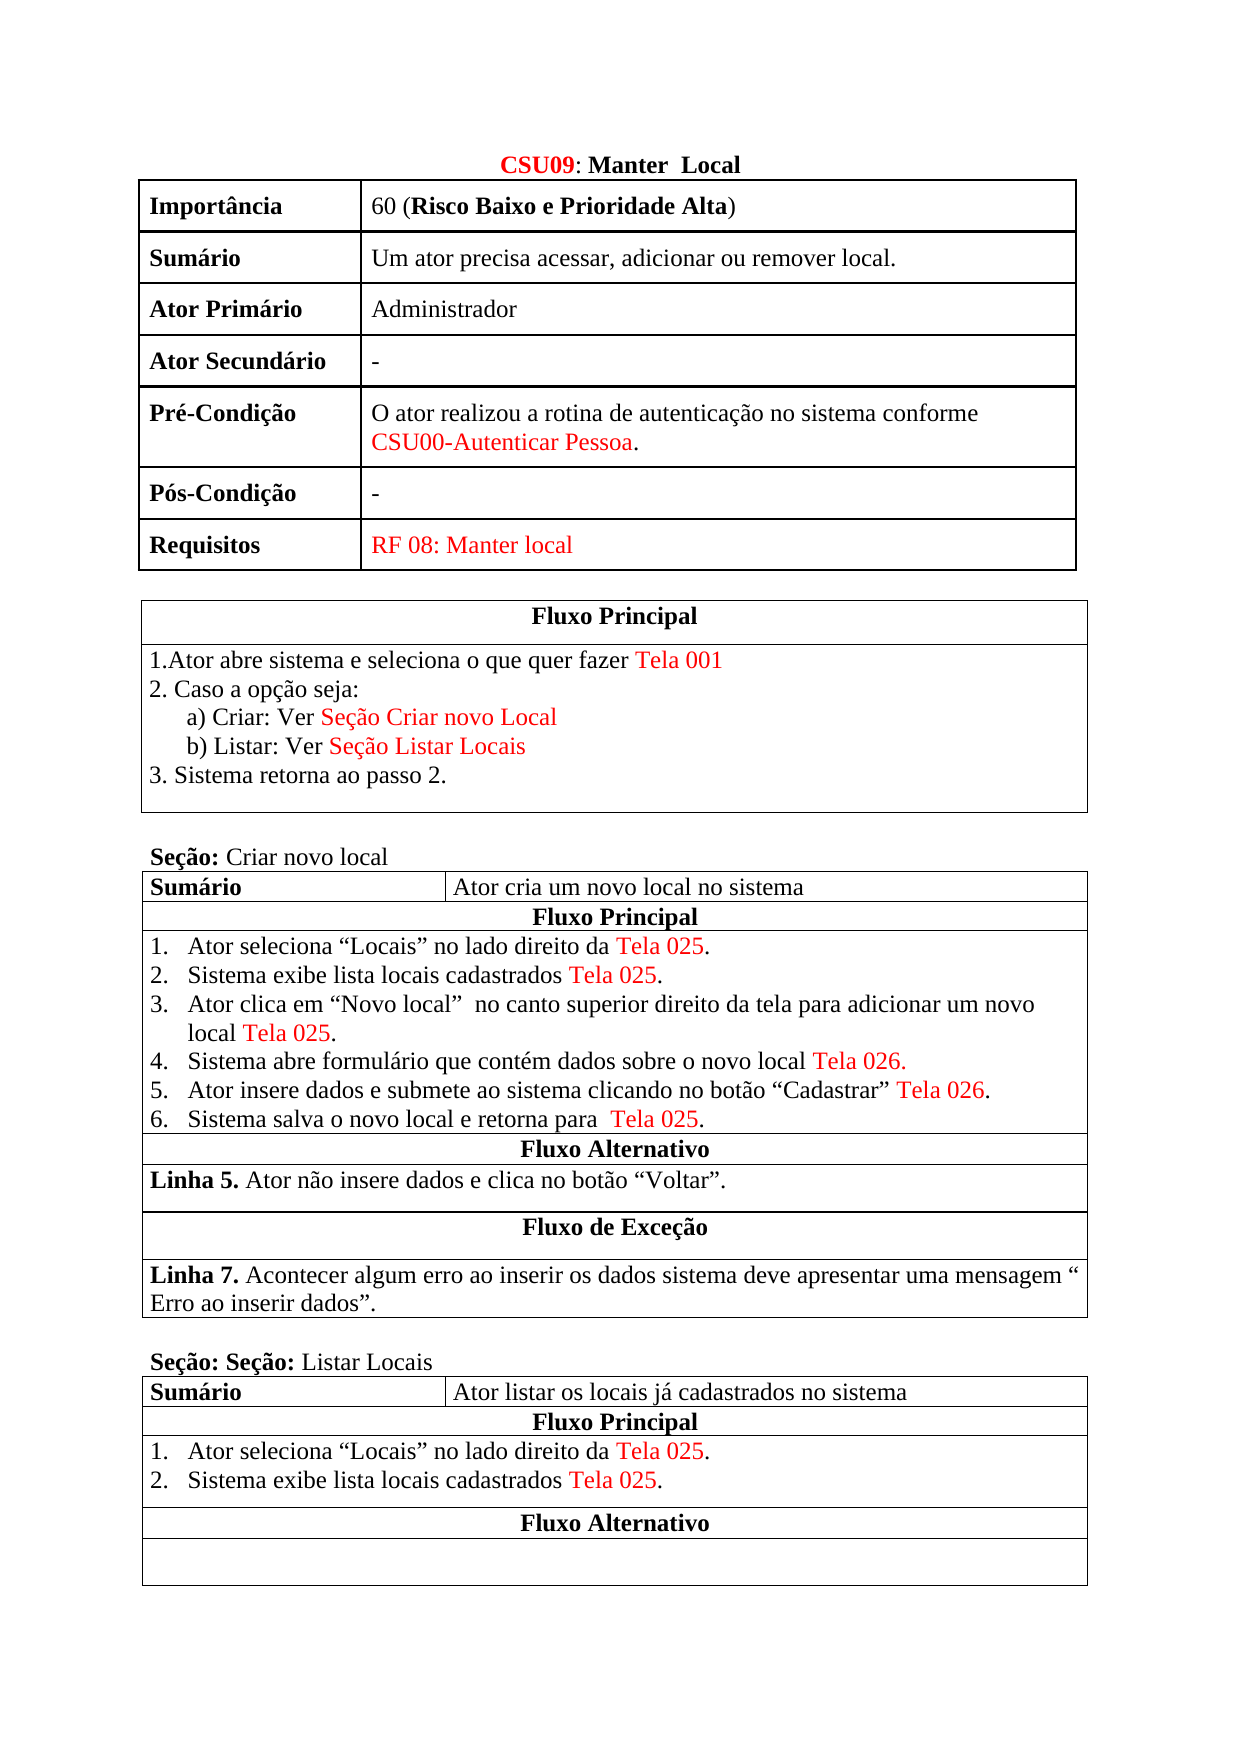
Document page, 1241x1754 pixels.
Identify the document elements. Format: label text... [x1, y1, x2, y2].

table_header Fluxo Principal [142, 601, 1087, 644]
table_cell Ator Secundário [140, 336, 360, 385]
table_cell Pré-Condição [140, 388, 360, 466]
table_cell Ator Primário [140, 284, 360, 334]
table_cell Requisitos [140, 520, 360, 569]
table_header Importância [140, 181, 360, 230]
table_cell Linha 5. Ator não insere dados e clica no botão “Voltar”. [143, 1165, 1087, 1211]
table_cell [143, 1539, 1087, 1585]
table_cell Fluxo Principal [143, 1407, 1087, 1435]
table_cell Fluxo Principal [143, 902, 1087, 930]
table_cell Ator seleciona “Locais” no lado direito da Tela 025. Sistema exibe lista locais cadastrados Tela 025. Ator clica em “Novo local” no canto superior direito da tela para adicionar um novo local Tela 025. Sistema abre formulário que contém dados sobre o novo local Tela 026. Ator insere dados e submete ao sistema clicando no botão “Cadastrar” Tela 026. Sistema salva o novo local e retorna para Tela 025. [143, 931, 1087, 1133]
table_cell Ator seleciona “Locais” no lado direito da Tela 025. Sistema exibe lista locais cadastrados Tela 025. [143, 1436, 1087, 1507]
table_cell - [362, 336, 1075, 385]
table_cell Fluxo Alternativo [143, 1134, 1087, 1164]
table_header Sumário [143, 1377, 445, 1406]
table_cell Sumário [140, 233, 360, 282]
table_cell Um ator precisa acessar, adicionar ou remover local. [362, 233, 1075, 282]
table_cell - [362, 468, 1075, 517]
table_header 60 (Risco Baixo e Prioridade Alta) [362, 181, 1075, 230]
text CSU09: Manter Local [150, 150, 1090, 179]
subtitle Seção: Criar novo local [150, 842, 1090, 871]
table_cell Administrador [362, 284, 1075, 334]
table_header Sumário [143, 872, 445, 901]
table_cell RF 08: Manter local [362, 520, 1075, 569]
table_cell Pós-Condição [140, 468, 360, 517]
table_cell Fluxo de Exceção [143, 1213, 1087, 1259]
table_cell Fluxo Alternativo [143, 1508, 1087, 1538]
table_cell O ator realizou a rotina de autenticação no sistema conforme CSU00-Autenticar Pessoa. [362, 388, 1075, 466]
table_header Ator listar os locais já cadastrados no sistema [446, 1377, 1087, 1406]
table_header Ator cria um novo local no sistema [446, 872, 1087, 901]
subtitle Seção: Seção: Listar Locais [150, 1347, 1090, 1376]
table_cell Linha 7. Acontecer algum erro ao inserir os dados sistema deve apresentar uma mensagem “ Erro ao inserir dados”. [143, 1260, 1087, 1317]
table_cell 1.Ator abre sistema e seleciona o que quer fazer Tela 001 2. Caso a opção seja: a) Criar: Ver Seção Criar novo Local b) Listar: Ver Seção Listar Locais 3. Sistema retorna ao passo 2. [142, 645, 1087, 812]
